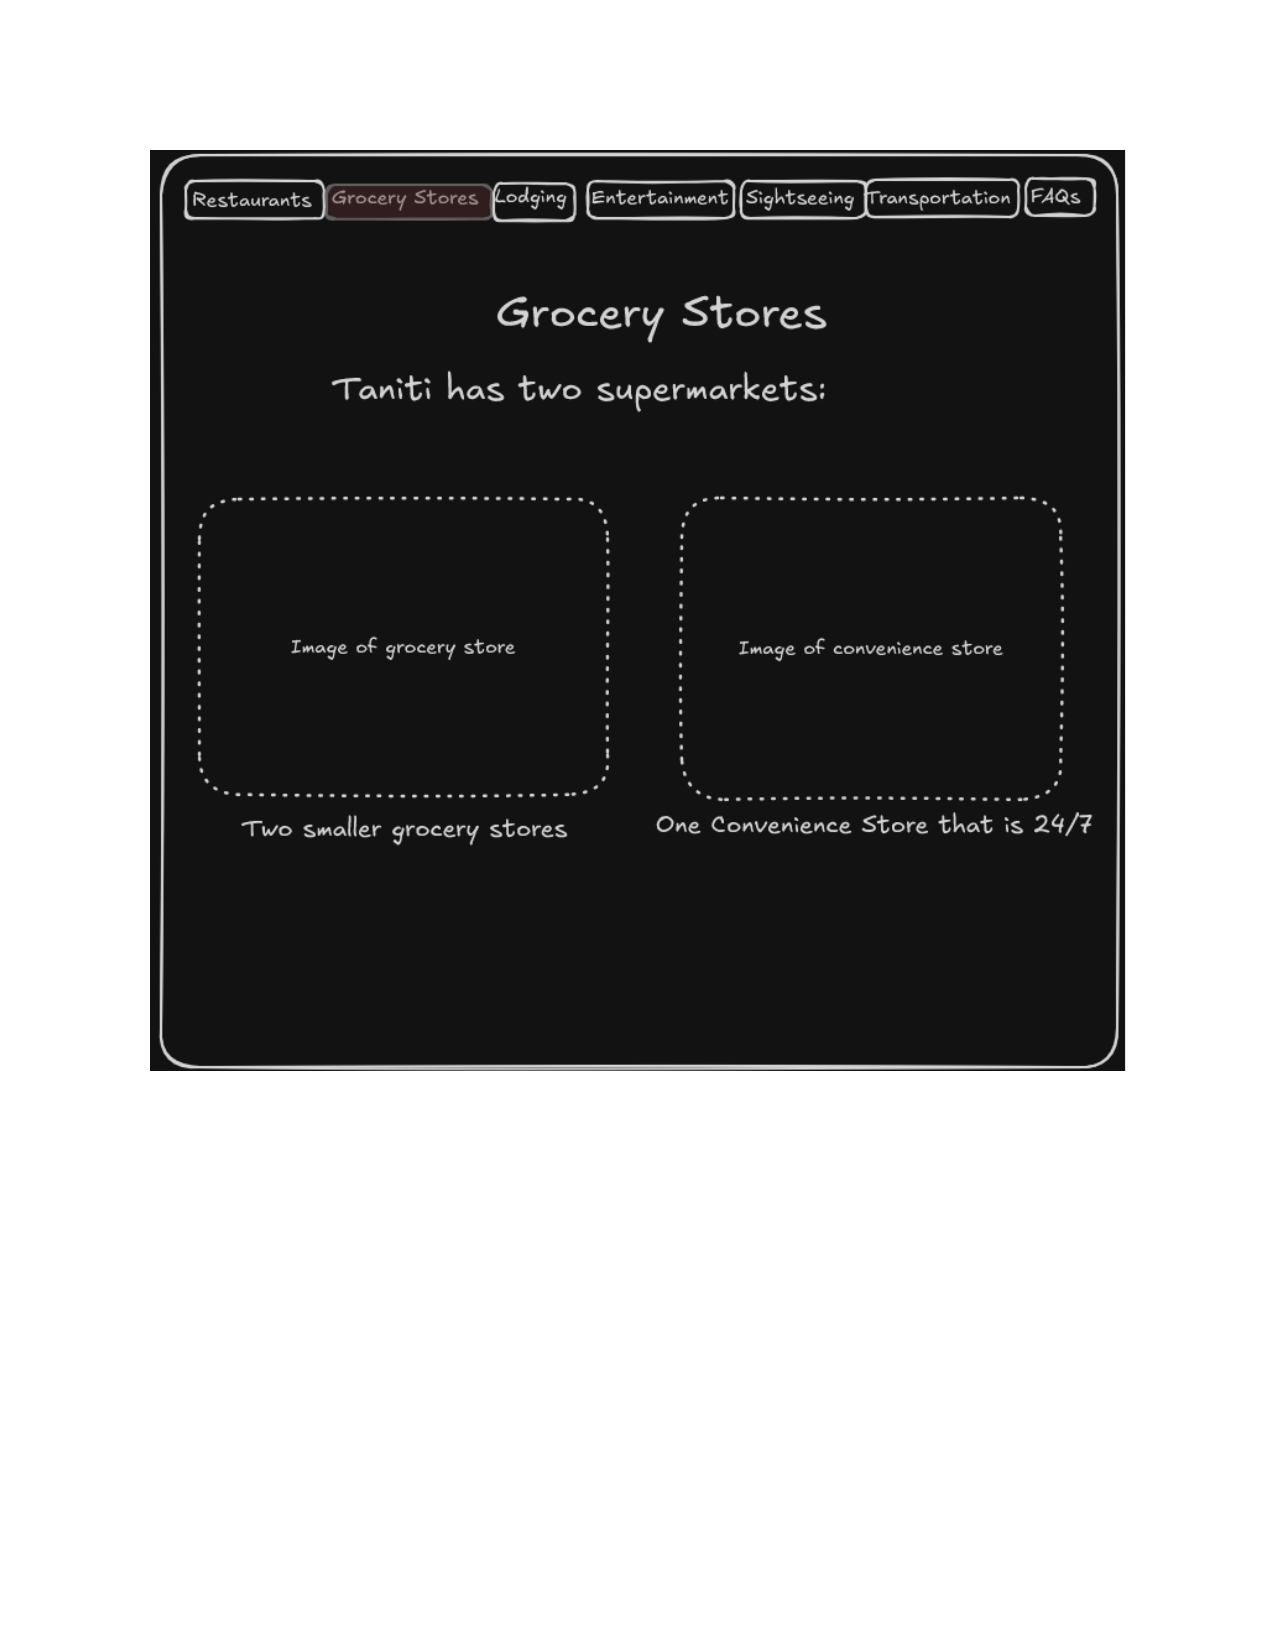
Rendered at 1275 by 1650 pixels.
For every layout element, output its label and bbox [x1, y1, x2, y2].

picture [150, 150, 1125, 1071]
